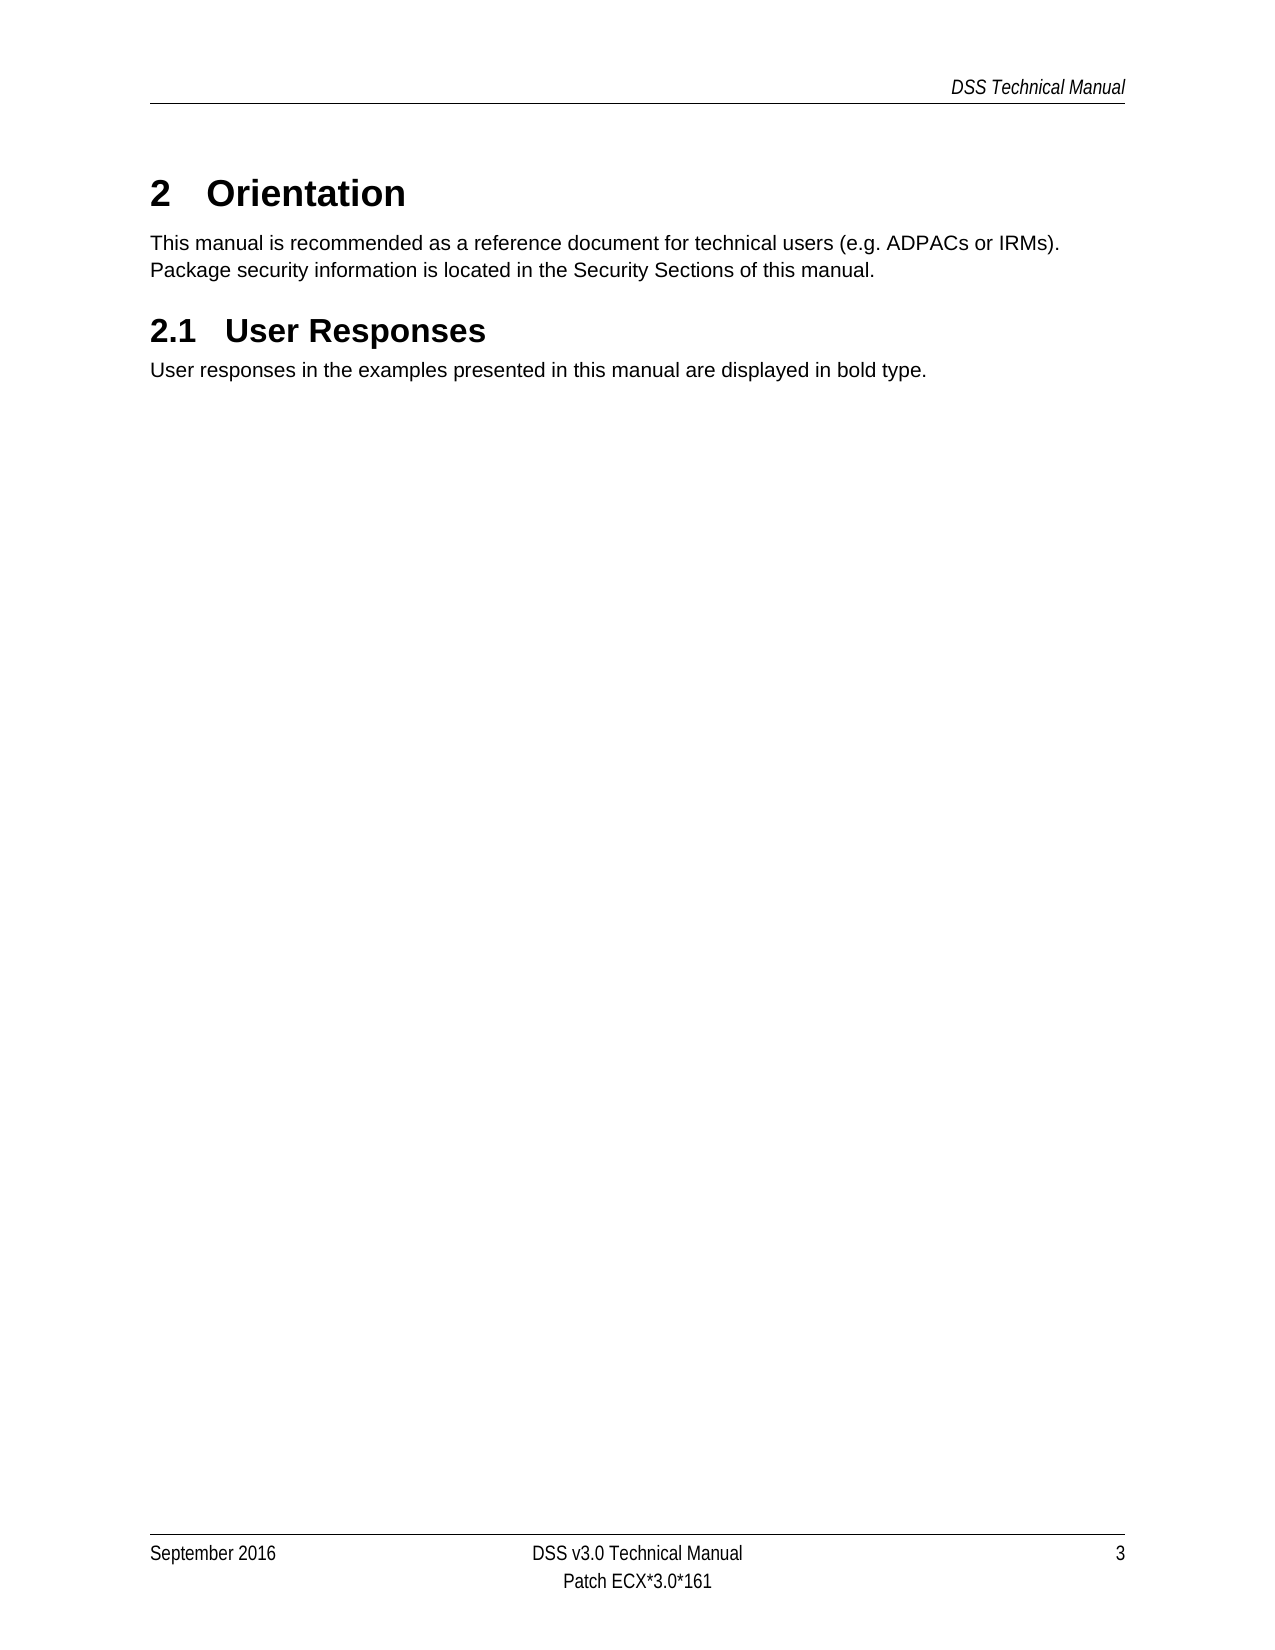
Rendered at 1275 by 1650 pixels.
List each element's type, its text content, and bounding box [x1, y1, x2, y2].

subtitle User Responses [150, 311, 1125, 349]
text This manual is recommended as a reference document for technical users (e.g. ADPACs or IRMs). Package security information is located in the Security Sections of this manual. [150, 231, 1125, 282]
text User responses in the examples presented in this manual are displayed in bold type. [150, 357, 1125, 381]
subtitle Orientation [150, 171, 1125, 214]
